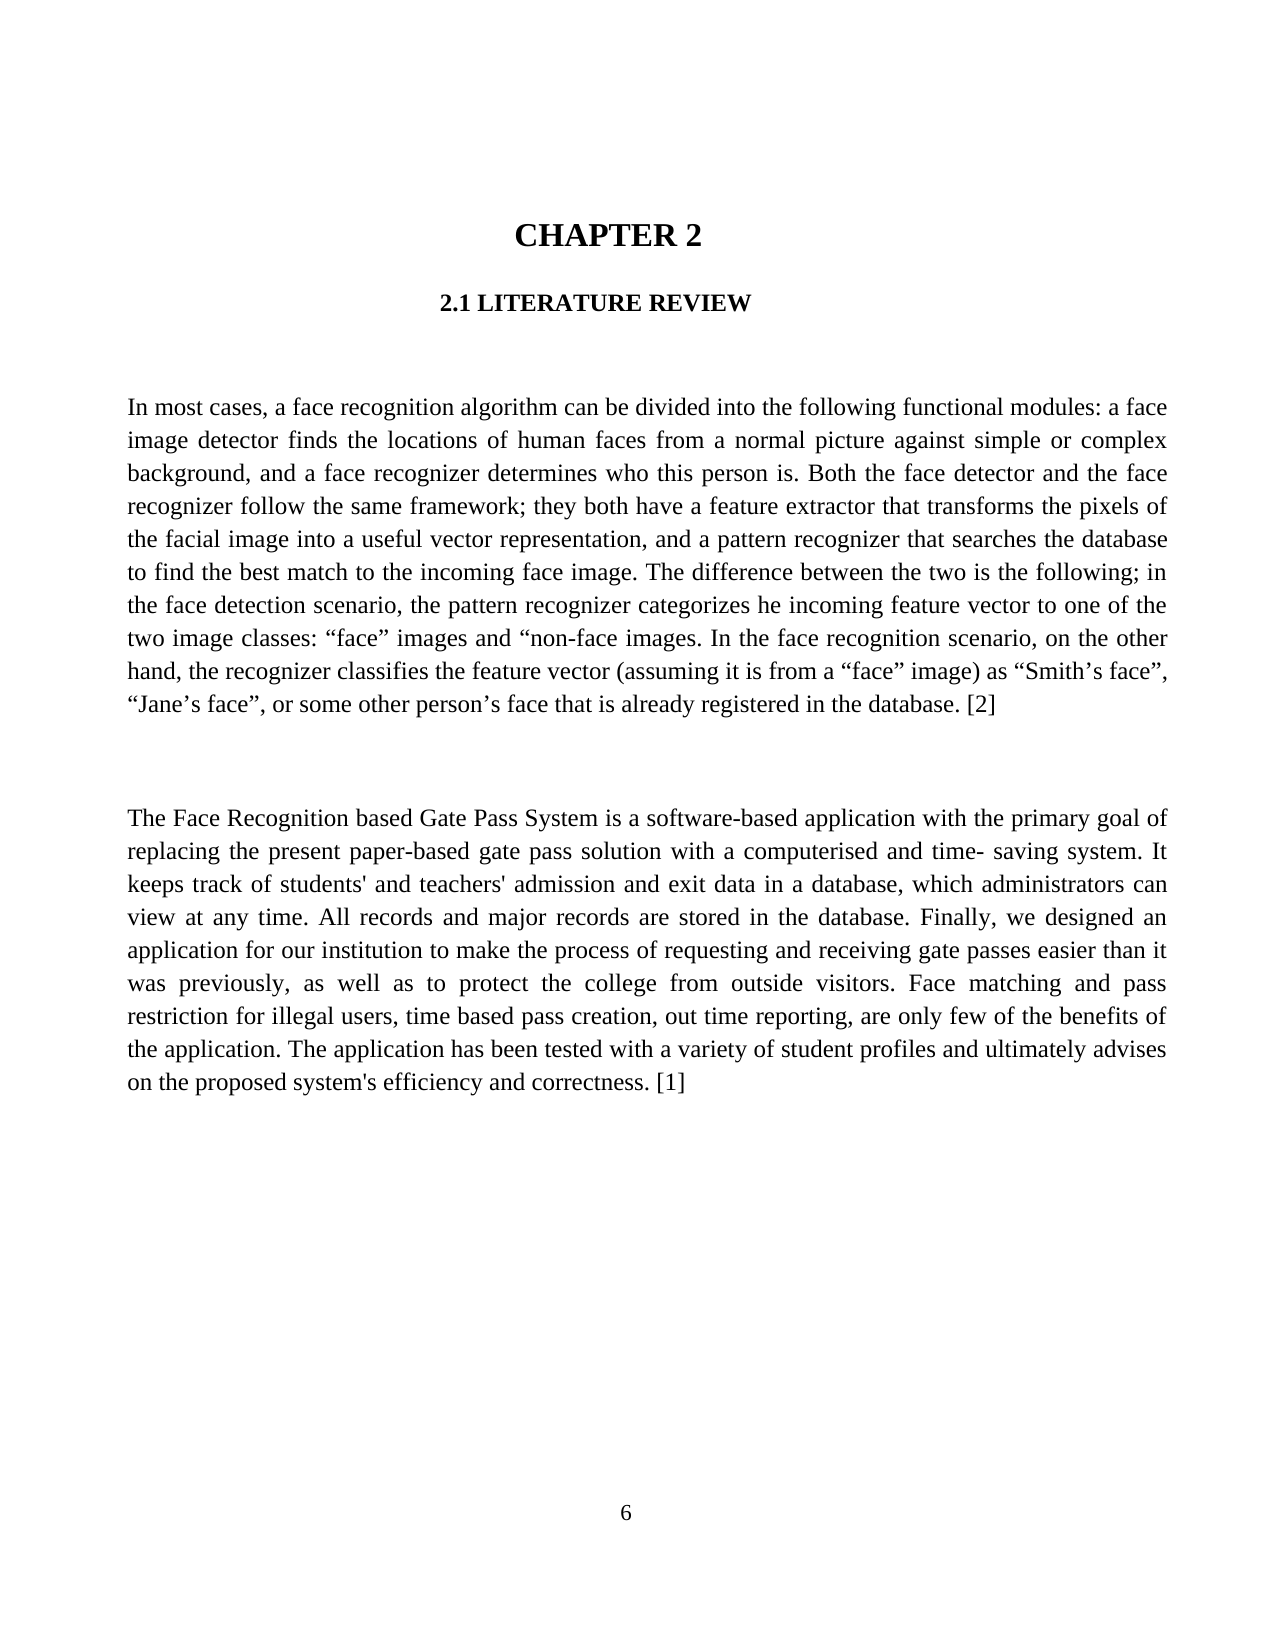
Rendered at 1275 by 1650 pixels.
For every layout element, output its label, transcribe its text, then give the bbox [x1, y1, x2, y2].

text In most cases, a face recognition algorithm can be divided into the following functional modules: a face image detector finds the locations of human faces from a normal picture against simple or complex background, and a face recognizer determines who this person is. Both the face detector and the face recognizer follow the same framework; they both have a feature extractor that transforms the pixels of the facial image into a useful vector representation, and a pattern recognizer that searches the database to find the best match to the incoming face image. The difference between the two is the following; in the face detection scenario, the pattern recognizer categorizes he incoming feature vector to one of the two image classes: “face” images and “non-face images. In the face recognition scenario, on the other hand, the recognizer classifies the feature vector (assuming it is from a “face” image) as “Smith’s face”, “Jane’s face”, or some other person’s face that is already registered in the database. [2] [127, 392, 1169, 718]
subtitle LITERATURE REVIEW [439, 288, 1169, 317]
subtitle CHAPTER 2 [127, 216, 1090, 254]
text The Face Recognition based Gate Pass System is a software-based application with the primary goal of replacing the present paper-based gate pass solution with a computerised and time- saving system. It keeps track of students' and teachers' admission and exit data in a database, which administrators can view at any time. All records and major records are stored in the database. Finally, we designed an application for our institution to make the process of requesting and receiving gate passes easier than it was previously, as well as to protect the college from outside visitors. Face matching and pass restriction for illegal users, time based pass creation, out time reporting, are only few of the benefits of the application. The application has been tested with a variety of student profiles and ultimately advises on the proposed system's efficiency and correctness. [1] [127, 803, 1169, 1096]
